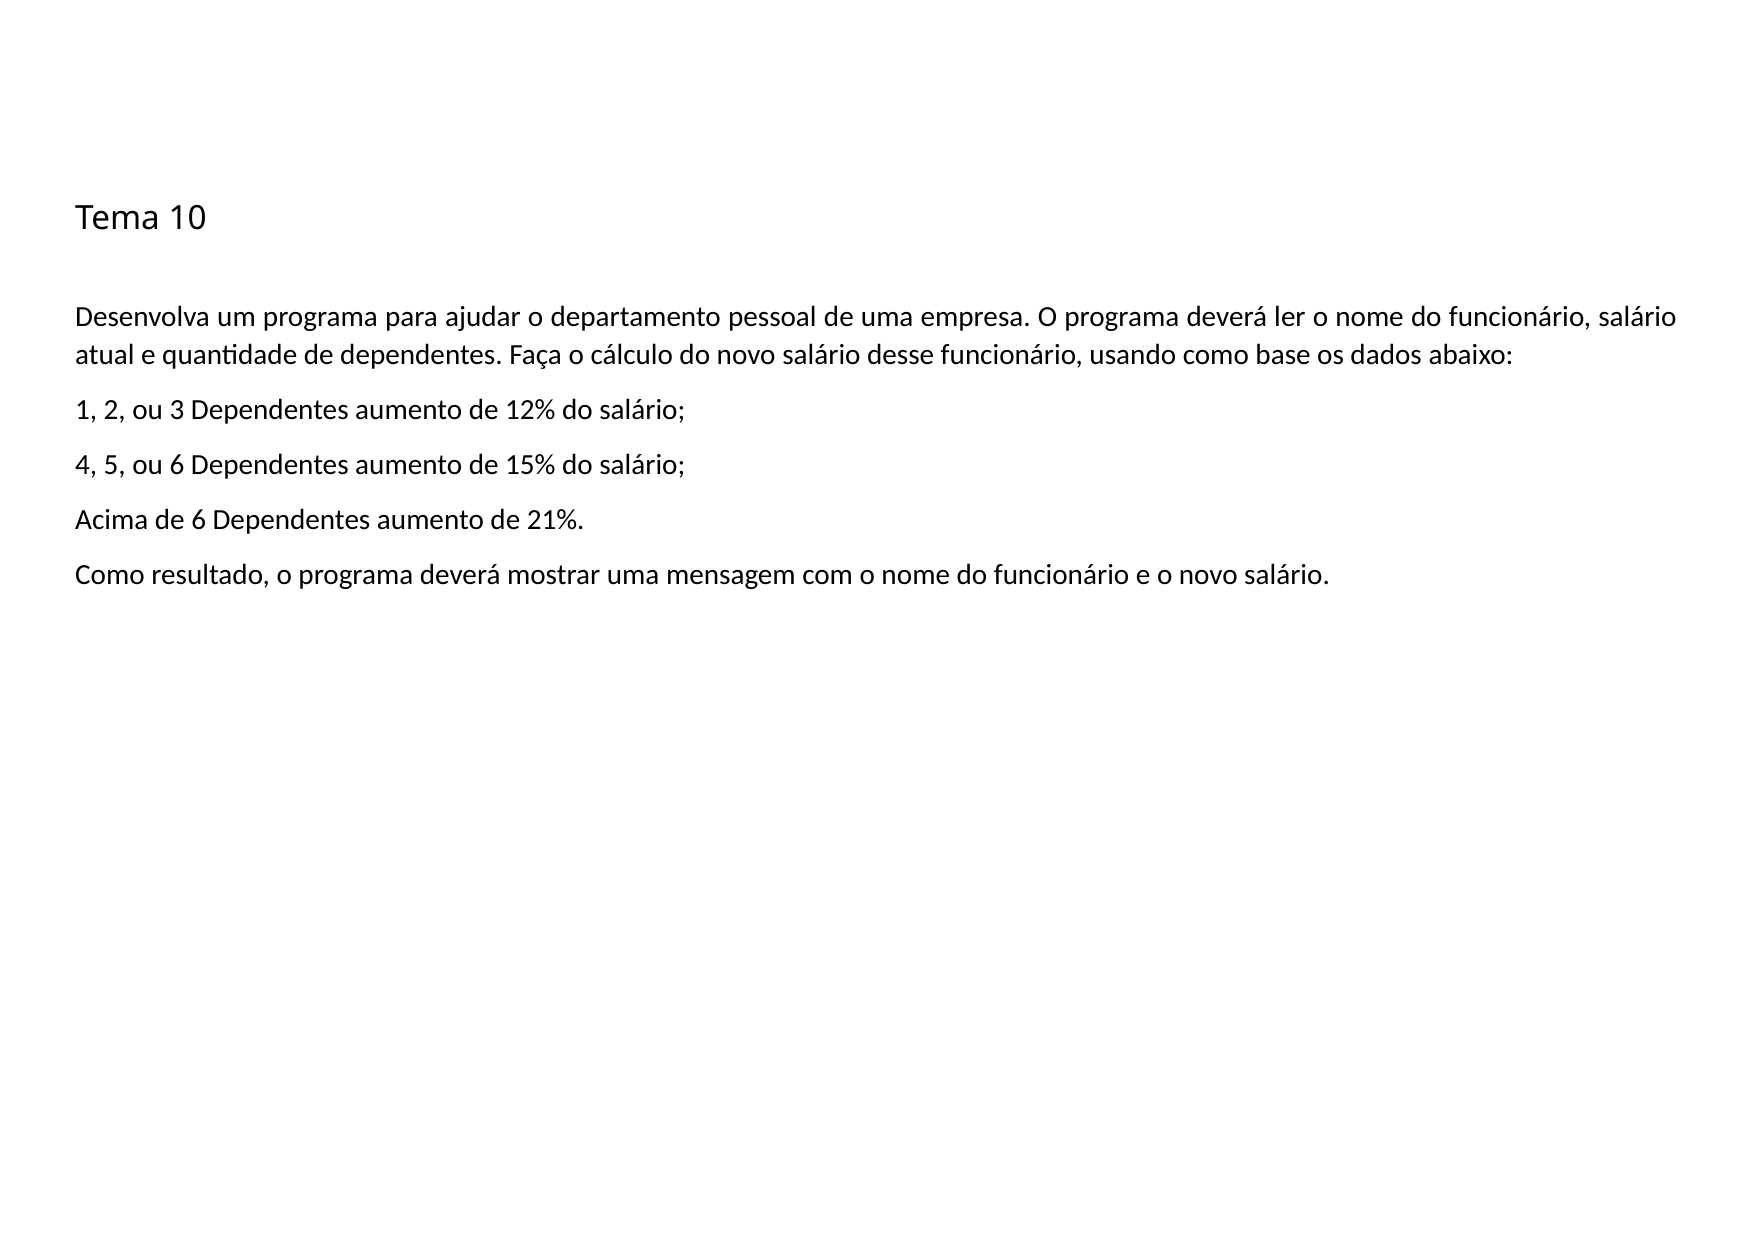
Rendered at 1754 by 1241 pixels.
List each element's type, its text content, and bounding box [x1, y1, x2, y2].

text 4, 5, ou 6 Dependentes aumento de 15% do salário; [75, 446, 1679, 482]
subtitle Tema 10 [75, 193, 1679, 239]
text Como resultado, o programa deverá mostrar uma mensagem com o nome do funcionário e o novo salário. [75, 556, 1679, 592]
text 1, 2, ou 3 Dependentes aumento de 12% do salário; [75, 391, 1679, 427]
text Desenvolva um programa para ajudar o departamento pessoal de uma empresa. O programa deverá ler o nome do funcionário, salário atual e quantidade de dependentes. Faça o cálculo do novo salário desse funcionário, usando como base os dados abaixo: [75, 298, 1679, 372]
text Acima de 6 Dependentes aumento de 21%. [75, 501, 1679, 537]
